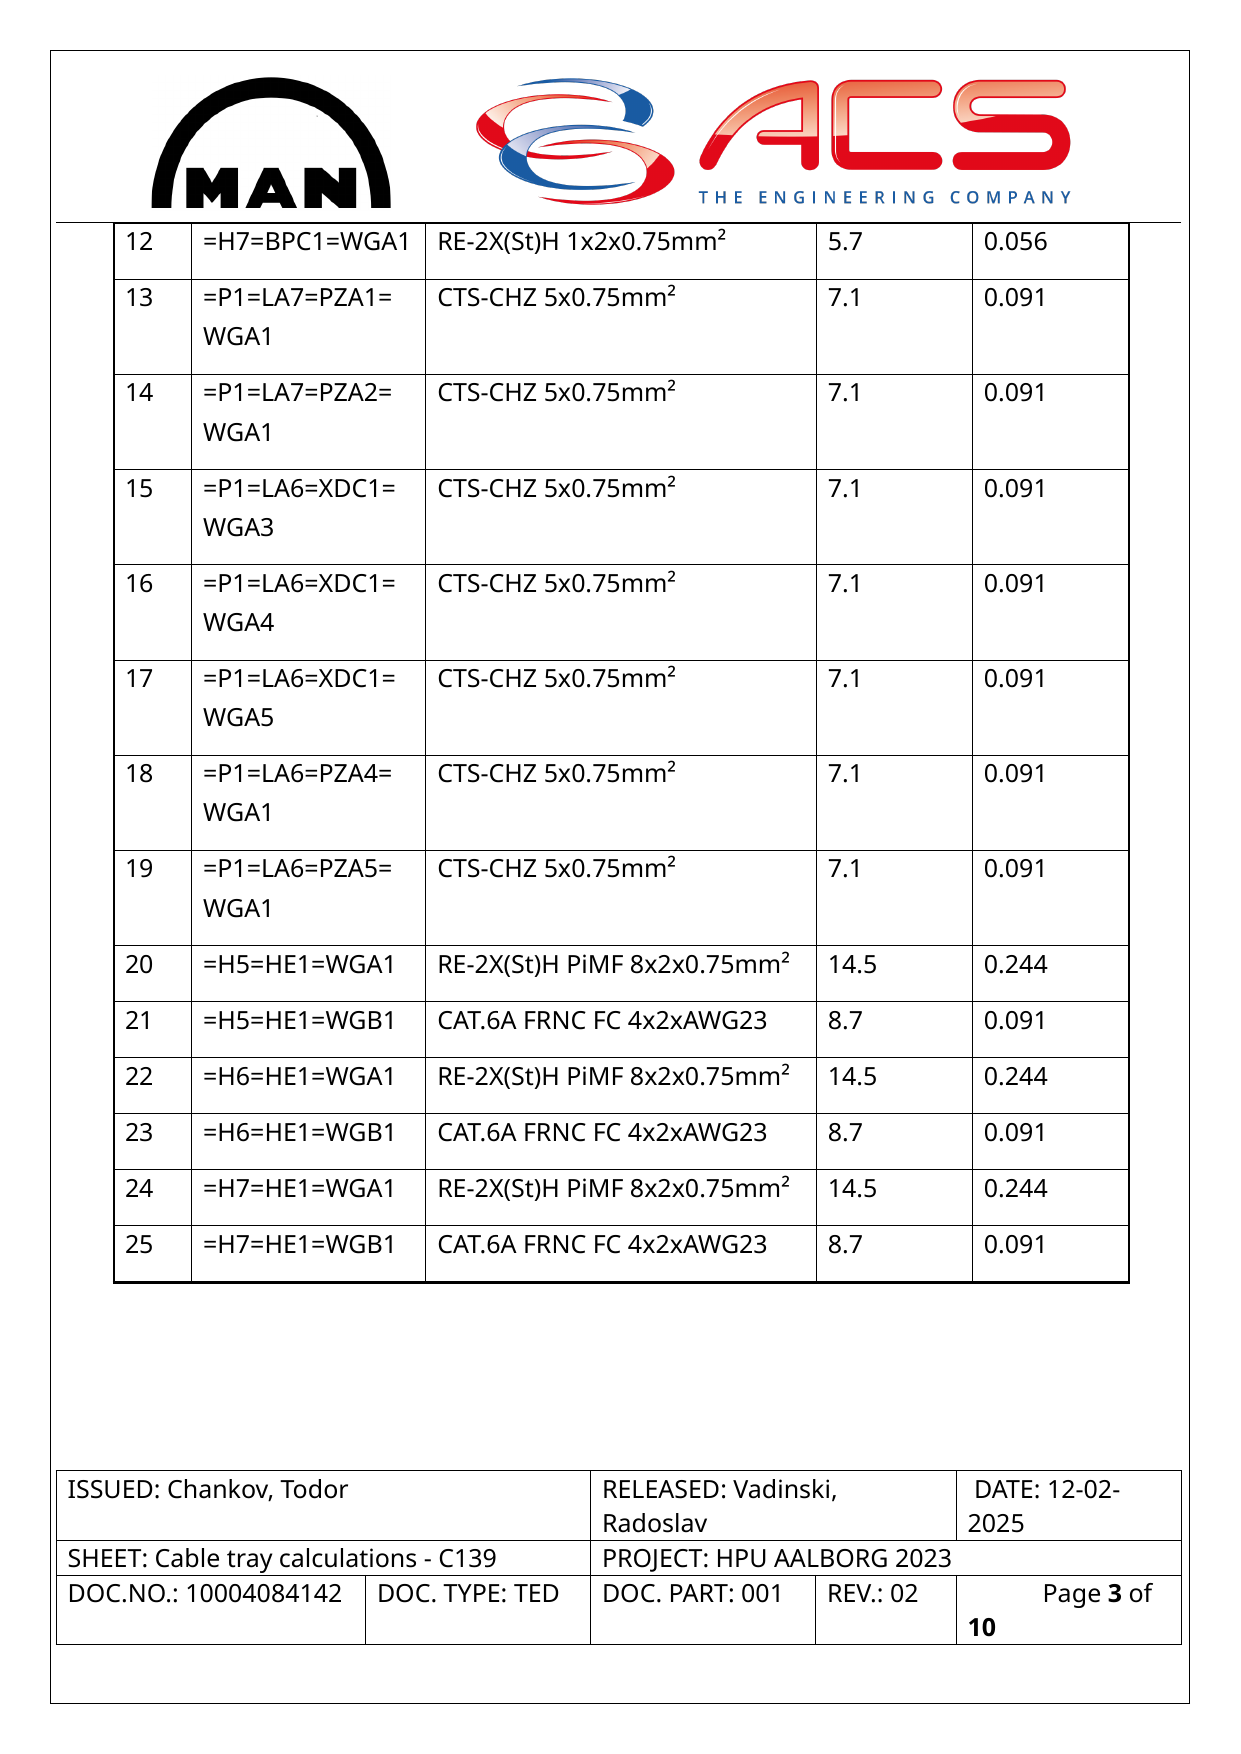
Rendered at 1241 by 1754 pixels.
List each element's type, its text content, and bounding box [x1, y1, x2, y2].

table_cell 7.1 [817, 470, 972, 564]
table_cell 0.091 [973, 375, 1128, 469]
table_cell RE-2X(St)H 1x2x0.75mm² [426, 224, 816, 279]
table_cell 0.056 [973, 224, 1128, 279]
table_cell =P1=LA7=PZA2=WGA1 [192, 375, 425, 469]
table_cell 0.091 [973, 661, 1128, 755]
table_cell 0.091 [973, 565, 1128, 659]
table_cell 0.091 [973, 1114, 1128, 1169]
table_cell 0.091 [973, 470, 1128, 564]
table_cell 14.5 [817, 1058, 972, 1113]
table_cell 8.7 [817, 1226, 972, 1281]
table_cell 0.091 [973, 1226, 1128, 1281]
table_cell =H7=HE1=WGB1 [192, 1226, 425, 1281]
table_cell =P1=LA6=PZA4=WGA1 [192, 756, 425, 850]
table_cell =P1=LA6=XDC1=WGA5 [192, 661, 425, 755]
table_cell 13 [115, 280, 191, 374]
table_cell 14.5 [817, 1170, 972, 1225]
table_cell 0.244 [973, 1058, 1128, 1113]
table_cell =H5=HE1=WGB1 [192, 1002, 425, 1057]
table_cell =P1=LA7=PZA1=WGA1 [192, 280, 425, 374]
table_cell 0.244 [973, 946, 1128, 1001]
table_cell 22 [115, 1058, 191, 1113]
table_cell =P1=LA6=PZA5=WGA1 [192, 851, 425, 945]
table_cell 7.1 [817, 375, 972, 469]
table_cell 7.1 [817, 661, 972, 755]
table_cell 23 [115, 1114, 191, 1169]
picture [151, 75, 391, 211]
table_cell CAT.6A FRNC FC 4x2xAWG23 [426, 1002, 816, 1057]
table_cell 25 [115, 1226, 191, 1281]
picture [475, 75, 1086, 211]
table_cell 0.091 [973, 280, 1128, 374]
table_cell 18 [115, 756, 191, 850]
table_cell 0.091 [973, 1002, 1128, 1057]
table_cell =P1=LA6=XDC1=WGA3 [192, 470, 425, 564]
table_cell =H7=BPC1=WGA1 [192, 224, 425, 279]
table_cell =H5=HE1=WGA1 [192, 946, 425, 1001]
table_cell 12 [115, 224, 191, 279]
table_cell CTS-CHZ 5x0.75mm² [426, 470, 816, 564]
table_cell 17 [115, 661, 191, 755]
table_cell 14.5 [817, 946, 972, 1001]
table_cell 19 [115, 851, 191, 945]
table_cell CTS-CHZ 5x0.75mm² [426, 756, 816, 850]
table_cell 7.1 [817, 565, 972, 659]
table_cell 24 [115, 1170, 191, 1225]
table_cell 21 [115, 1002, 191, 1057]
table_cell =H6=HE1=WGA1 [192, 1058, 425, 1113]
table_cell 0.091 [973, 756, 1128, 850]
table_cell CTS-CHZ 5x0.75mm² [426, 375, 816, 469]
table_cell 7.1 [817, 280, 972, 374]
table_cell =P1=LA6=XDC1=WGA4 [192, 565, 425, 659]
table_cell CTS-CHZ 5x0.75mm² [426, 280, 816, 374]
table_cell CAT.6A FRNC FC 4x2xAWG23 [426, 1226, 816, 1281]
table_cell 0.091 [973, 851, 1128, 945]
table_cell 5.7 [817, 224, 972, 279]
table_cell 7.1 [817, 851, 972, 945]
table_cell 0.244 [973, 1170, 1128, 1225]
table_cell RE-2X(St)H PiMF 8x2x0.75mm² [426, 1058, 816, 1113]
table_cell 14 [115, 375, 191, 469]
table_cell RE-2X(St)H PiMF 8x2x0.75mm² [426, 1170, 816, 1225]
table_cell 20 [115, 946, 191, 1001]
table_cell 8.7 [817, 1002, 972, 1057]
table_cell 15 [115, 470, 191, 564]
table_cell RE-2X(St)H PiMF 8x2x0.75mm² [426, 946, 816, 1001]
table_cell CAT.6A FRNC FC 4x2xAWG23 [426, 1114, 816, 1169]
table_cell 7.1 [817, 756, 972, 850]
table_cell 8.7 [817, 1114, 972, 1169]
table_cell =H7=HE1=WGA1 [192, 1170, 425, 1225]
table_cell CTS-CHZ 5x0.75mm² [426, 851, 816, 945]
table_cell CTS-CHZ 5x0.75mm² [426, 661, 816, 755]
table_cell 16 [115, 565, 191, 659]
table_cell =H6=HE1=WGB1 [192, 1114, 425, 1169]
table_cell CTS-CHZ 5x0.75mm² [426, 565, 816, 659]
